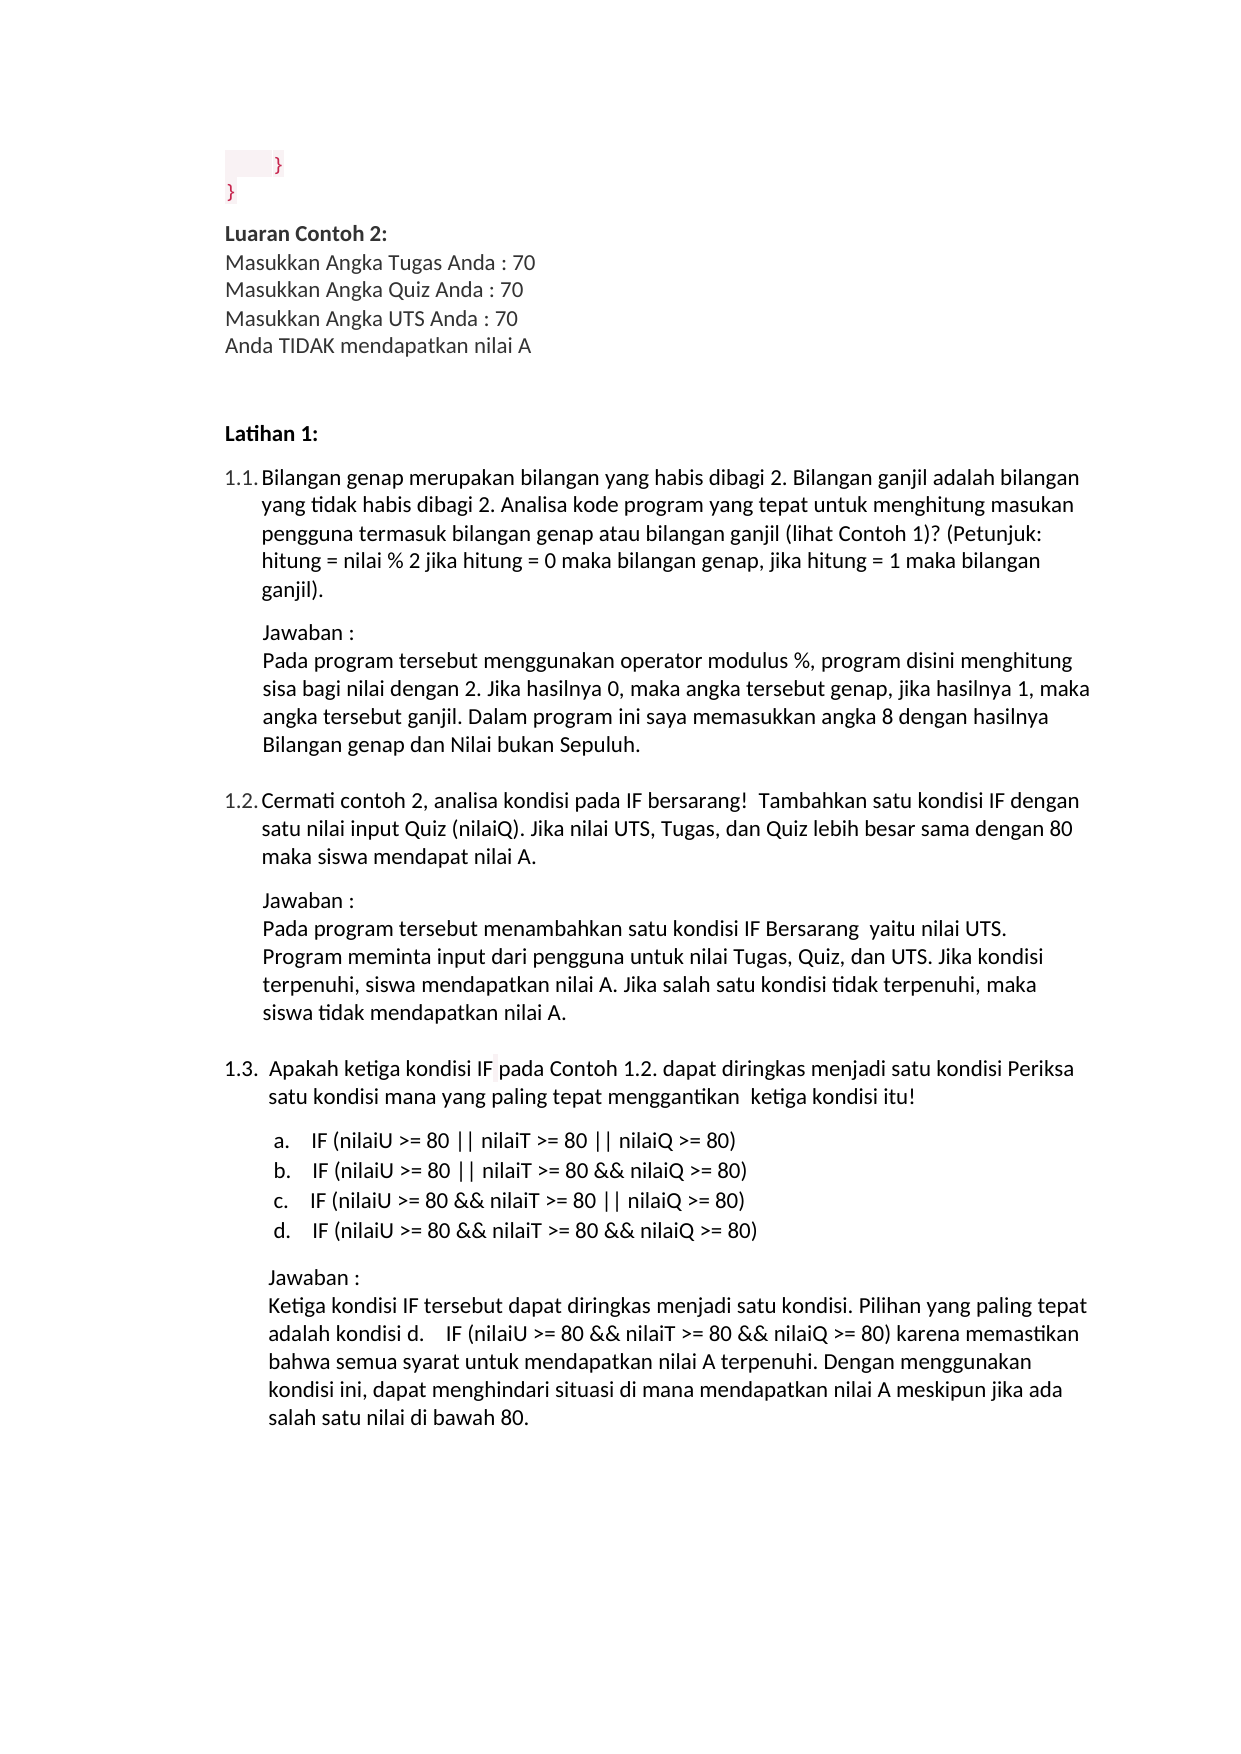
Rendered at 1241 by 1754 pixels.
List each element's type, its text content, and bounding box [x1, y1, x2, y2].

text Pada program tersebut menambahkan satu kondisi IF Bersarang yaitu nilai UTS. Program meminta input dari pengguna untuk nilai Tugas, Quiz, dan UTS. Jika kondisi terpenuhi, siswa mendapatkan nilai A. Jika salah satu kondisi tidak terpenuhi, maka siswa tidak mendapatkan nilai A. [262, 914, 1090, 1026]
text a. IF (nilaiU >= 80 || nilaiT >= 80 || nilaiQ >= 80) b. IF (nilaiU >= 80 || nilaiT >= 80 && nilaiQ >= 80) c. IF (nilaiU >= 80 && nilaiT >= 80 || nilaiQ >= 80) d. IF (nilaiU >= 80 && nilaiT >= 80 && nilaiQ >= 80) [268, 1126, 1090, 1244]
text 1.3. Apakah ketiga kondisi IF pada Contoh 1.2. dapat diringkas menjadi satu kondisi Periksa satu kondisi mana yang paling tepat menggantikan ketiga kondisi itu! [224, 1054, 1090, 1110]
list Bilangan genap merupakan bilangan yang habis dibagi 2. Bilangan ganjil adalah bilangan yang tidak habis dibagi 2. Analisa kode program yang tepat untuk menghitung masukan pengguna termasuk bilangan genap atau bilangan ganjil (lihat Contoh 1)? (Petunjuk: hitung = nilai % 2 jika hitung = 0 maka bilangan genap, jika hitung = 1 maka bilangan ganjil). [224, 463, 1090, 603]
text Ketiga kondisi IF tersebut dapat diringkas menjadi satu kondisi. Pilihan yang paling tepat adalah kondisi d. IF (nilaiU >= 80 && nilaiT >= 80 && nilaiQ >= 80) karena memastikan bahwa semua syarat untuk mendapatkan nilai A terpenuhi. Dengan menggunakan kondisi ini, dapat menghindari situasi di mana mendapatkan nilai A meskipun jika ada salah satu nilai di bawah 80. [268, 1291, 1090, 1432]
text Jawaban : [187, 886, 1090, 914]
text Latihan 1: [150, 419, 1090, 447]
text Luaran Contoh 2: Masukkan Angka Tugas Anda : 70 Masukkan Angka Quiz Anda : 70 Masukkan Angka UTS Anda : 70 Anda TIDAK mendapatkan nilai A [225, 219, 1090, 360]
text Pada program tersebut menggunakan operator modulus %, program disini menghitung sisa bagi nilai dengan 2. Jika hasilnya 0, maka angka tersebut genap, jika hasilnya 1, maka angka tersebut ganjil. Dalam program ini saya memasukkan angka 8 dengan hasilnya Bilangan genap dan Nilai bukan Sepuluh. [262, 646, 1090, 758]
text Jawaban : [193, 1263, 1090, 1291]
list Cermati contoh 2, analisa kondisi pada IF bersarang! Tambahkan satu kondisi IF dengan satu nilai input Quiz (nilaiQ). Jika nilai UTS, Tugas, dan Quiz lebih besar sama dengan 80 maka siswa mendapat nilai A. [224, 786, 1090, 871]
text Jawaban : [187, 618, 1090, 646]
